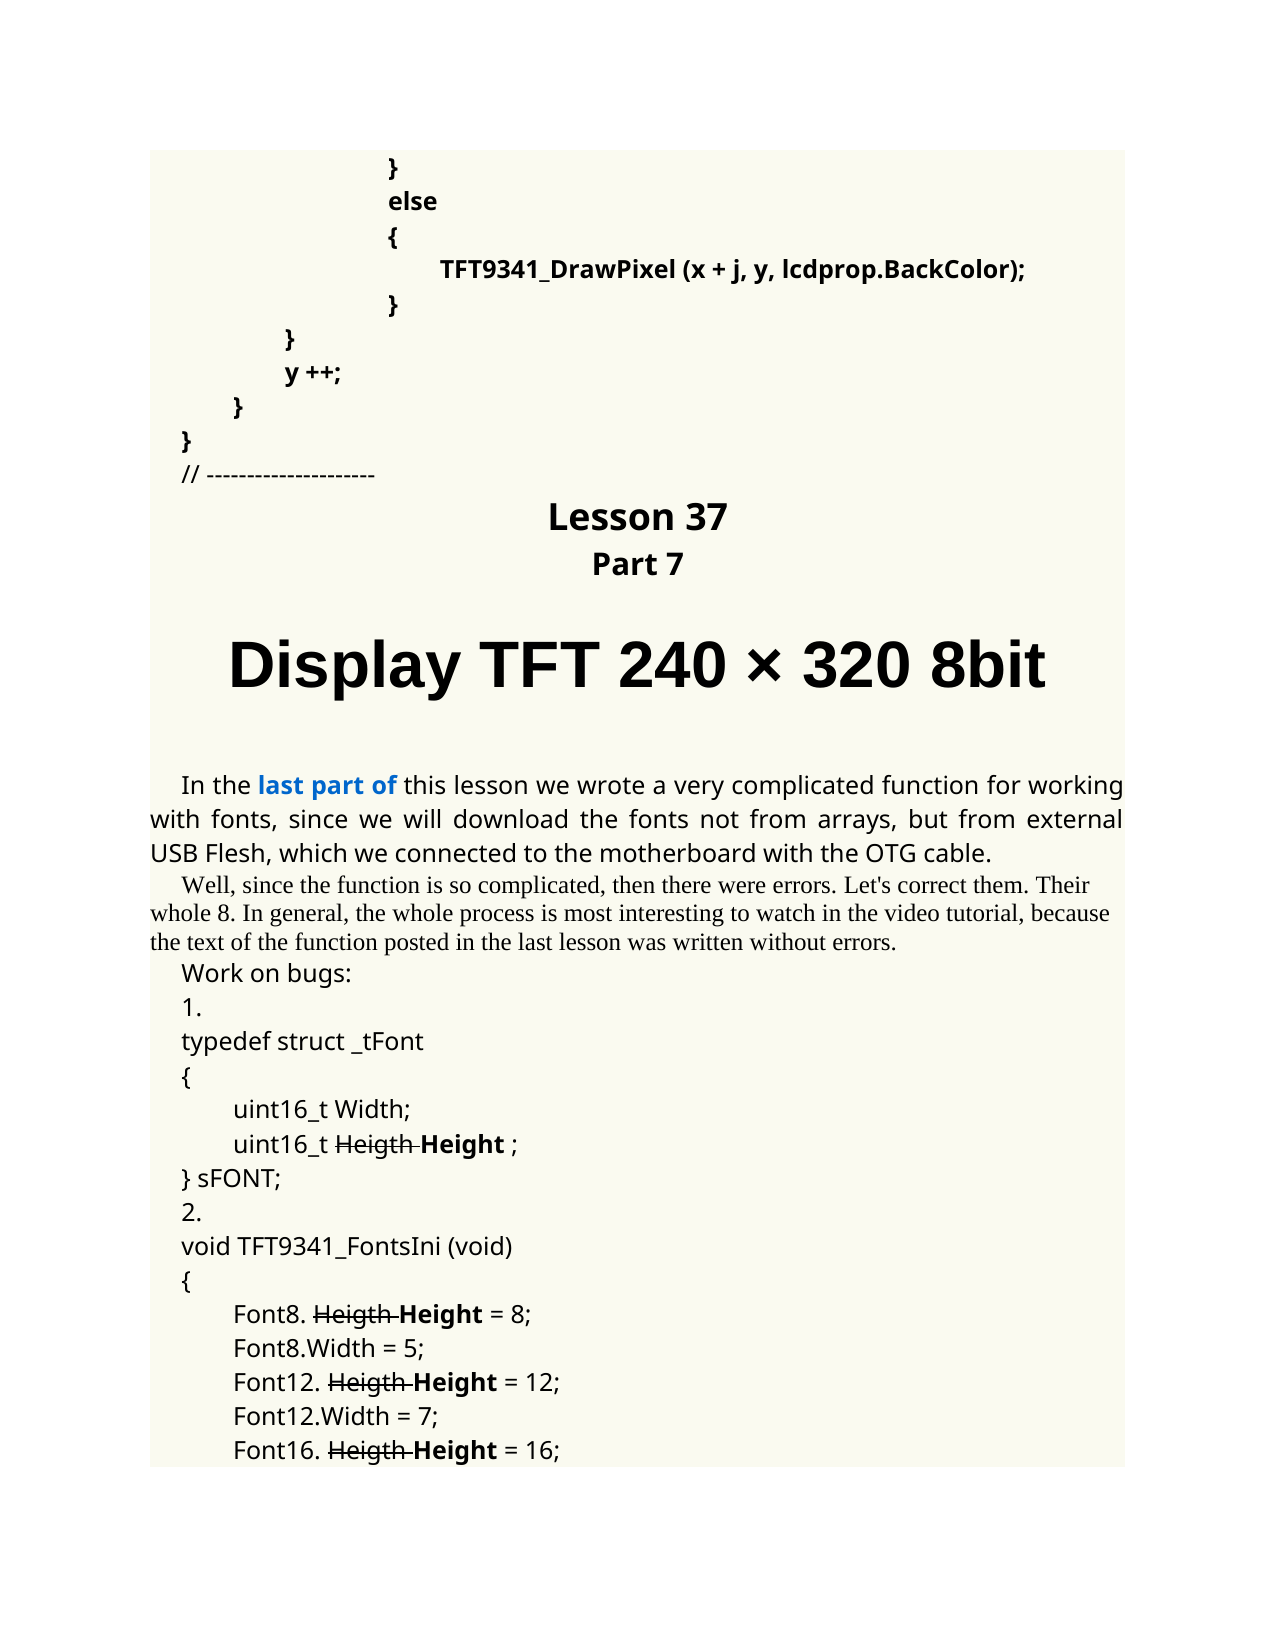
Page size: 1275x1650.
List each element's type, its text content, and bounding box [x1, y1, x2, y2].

text void TFT9341_FontsIni (void) [150, 1228, 1125, 1262]
text Font16. Heigth Height = 16; [150, 1433, 1125, 1467]
text Work on bugs: [150, 956, 1125, 990]
text Font12. Heigth Height = 12; [150, 1365, 1125, 1399]
text y ++; [150, 354, 1125, 388]
text In the last part of this lesson we wrote a very complicated function for working with fonts, since we will download the fonts not from arrays, but from external USB Flesh, which we connected to the motherboard with the OTG cable. [150, 767, 1125, 870]
text typedef struct _tFont [150, 1024, 1125, 1058]
text } [150, 286, 1125, 320]
text { [150, 218, 1125, 252]
text // --------------------- [150, 457, 1125, 491]
text Font8.Width = 5; [150, 1331, 1125, 1365]
subtitle Display TFT 240 × 320 8bit [150, 626, 1125, 701]
text Part 7 [150, 542, 1125, 584]
text } [150, 422, 1125, 457]
text } sFONT; [150, 1160, 1125, 1194]
text } [150, 320, 1125, 354]
text { [150, 1262, 1125, 1297]
text uint16_t Width; [150, 1092, 1125, 1126]
text Well, since the function is so complicated, then there were errors. Let's correct them. Their whole 8. In general, the whole process is most interesting to watch in the video tutorial, because the text of the function posted in the last lesson was written without errors. [150, 870, 1125, 956]
text else [150, 184, 1125, 218]
text { [150, 1058, 1125, 1092]
text } [150, 388, 1125, 422]
text TFT9341_DrawPixel (x + j, y, lcdprop.BackColor); [150, 252, 1125, 286]
text 2. [150, 1194, 1125, 1228]
text Font12.Width = 7; [150, 1399, 1125, 1433]
text uint16_t Heigth Height ; [150, 1126, 1125, 1160]
text Lesson 37 [150, 491, 1125, 542]
text Font8. Heigth Height = 8; [150, 1297, 1125, 1331]
text } [150, 150, 1125, 184]
text 1. [150, 990, 1125, 1024]
